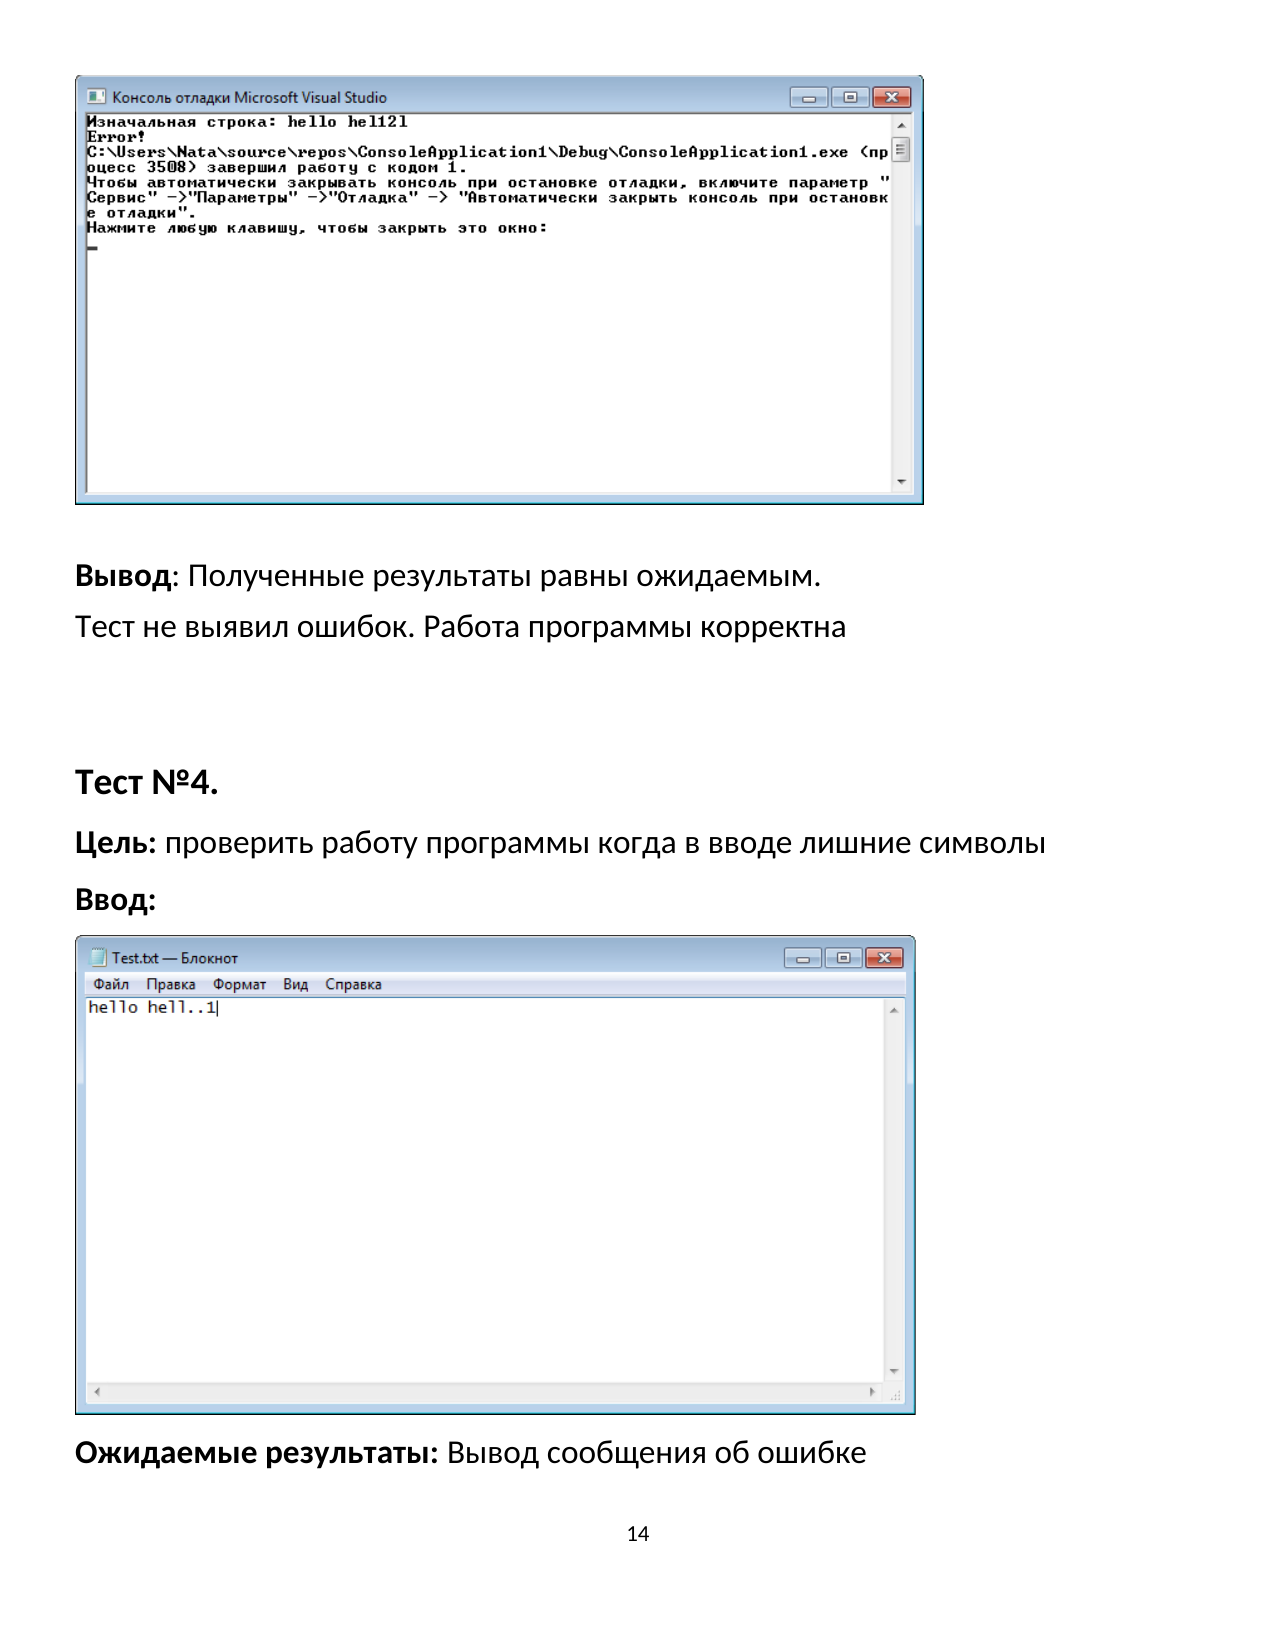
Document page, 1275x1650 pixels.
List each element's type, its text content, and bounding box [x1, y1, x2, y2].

text Тест не выявил ошибок. Работа программы корректна [75, 605, 1200, 646]
picture [75, 75, 924, 505]
text Ввод: [75, 878, 1200, 919]
text Вывод: Полученные результаты равны ожидаемым. [75, 554, 1200, 594]
text Цель: проверить работу программы когда в вводе лишние символы [75, 821, 1200, 862]
text Тест №4. [75, 758, 1200, 804]
picture [75, 935, 916, 1415]
text Ожидаемые результаты: Вывод сообщения об ошибке [75, 1431, 1200, 1472]
